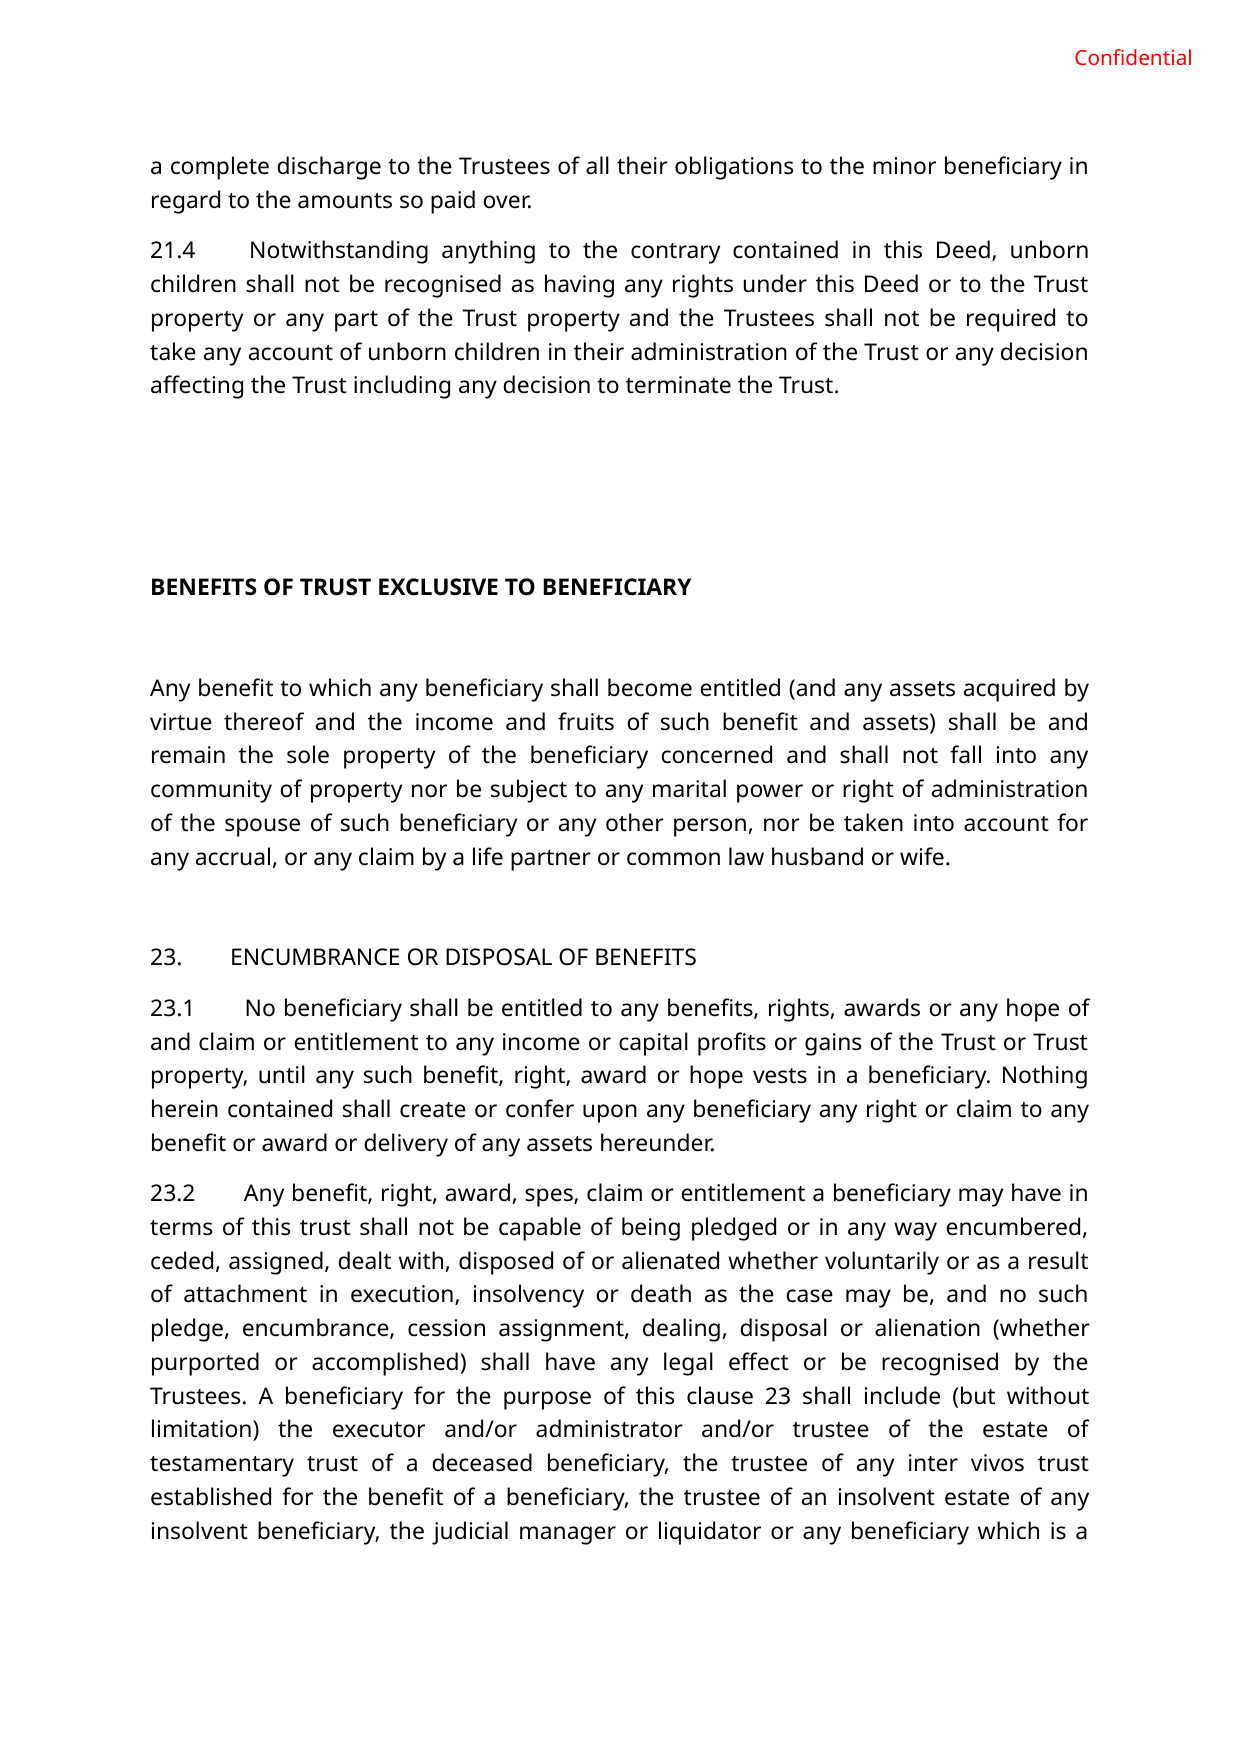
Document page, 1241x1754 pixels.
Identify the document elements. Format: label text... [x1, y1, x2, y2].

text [150, 150, 1090, 215]
text 21.4 Notwithstanding anything to the contrary contained in this Deed, unborn children shall not be recognised as having any rights under this Deed or to the Trust property or any part of the Trust property and the Trustees shall not be required to take any account of unborn children in their administration of the Trust or any decision affecting the Trust including any decision to terminate the Trust. [150, 234, 1090, 400]
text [150, 1177, 1090, 1546]
text Any benefit to which any beneficiary shall become entitled (and any assets acquired by virtue thereof and the income and fruits of such benefit and assets) shall be and remain the sole property of the beneficiary concerned and shall not fall into any community of property nor be subject to any marital power or right of administration of the spouse of such beneficiary or any other person, nor be taken into account for any accrual, or any claim by a life partner or common law husband or wife. [150, 672, 1090, 872]
text 23.1 No beneficiary shall be entitled to any benefits, rights, awards or any hope of and claim or entitlement to any income or capital profits or gains of the Trust or Trust property, until any such benefit, right, award or hope vests in a beneficiary. Nothing herein contained shall create or confer upon any beneficiary any right or claim to any benefit or award or delivery of any assets hereunder. [150, 992, 1090, 1158]
text BENEFITS OF TRUST EXCLUSIVE TO BENEFICIARY [150, 571, 1090, 602]
text 23. ENCUMBRANCE OR DISPOSAL OF BENEFITS [150, 941, 1090, 972]
